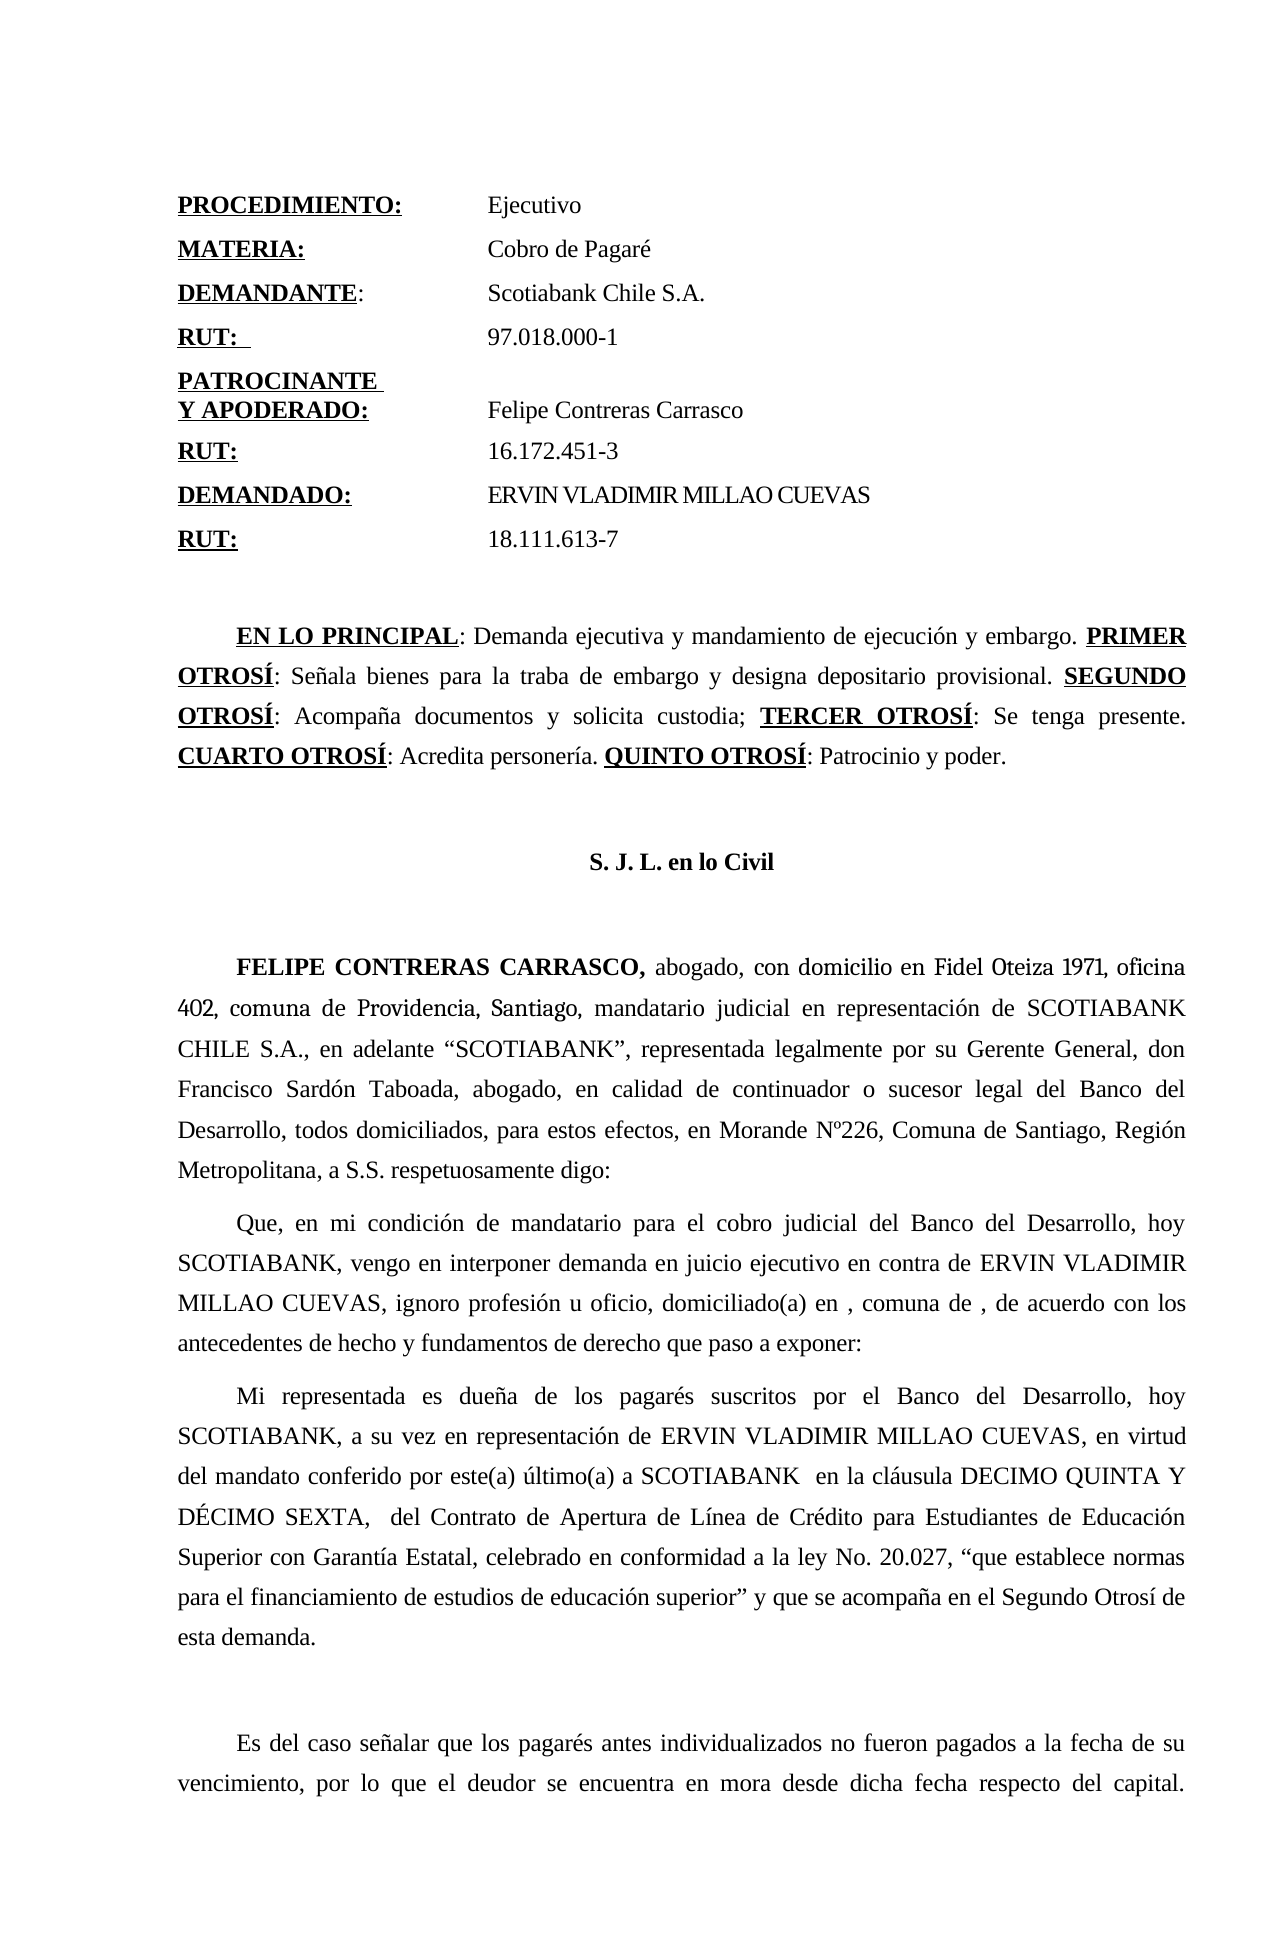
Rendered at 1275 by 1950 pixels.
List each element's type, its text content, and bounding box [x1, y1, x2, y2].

text FELIPE CONTRERAS CARRASCO, abogado, con domicilio en Fidel Oteiza 1971, oficina 402, comuna de Providencia, Santiago, mandatario judicial en representación de SCOTIABANK CHILE S.A., en adelante “SCOTIABANK”, representada legalmente por su Gerente General, don Francisco Sardón Taboada, abogado, en calidad de continuador o sucesor legal del Banco del Desarrollo, todos domiciliados, para estos efectos, en Morande Nº226, Comuna de Santiago, Región Metropolitana, a S.S. respetuosamente digo: [177, 952, 1186, 1184]
text EN LO PRINCIPAL: Demanda ejecutiva y mandamiento de ejecución y embargo. PRIMER OTROSÍ: Señala bienes para la traba de embargo y designa depositario provisional. SEGUNDO OTROSÍ: Acompaña documentos y solicita custodia; TERCER OTROSÍ: Se tenga presente. CUARTO OTROSÍ: Acredita personería. QUINTO OTROSÍ: Patrocinio y poder. [177, 621, 1186, 770]
text DEMANDANTE: Scotiabank Chile S.A. [177, 278, 1186, 307]
text Mi representada es dueña de los pagarés suscritos por el Banco del Desarrollo, hoy SCOTIABANK, a su vez en representación de ERVIN VLADIMIR MILLAO CUEVAS, en virtud del mandato conferido por este(a) último(a) a SCOTIABANK en la cláusula DECIMO QUINTA Y DÉCIMO SEXTA, del Contrato de Apertura de Línea de Crédito para Estudiantes de Educación Superior con Garantía Estatal, celebrado en conformidad a la ley No. 20.027, “que establece normas para el financiamiento de estudios de educación superior” y que se acompaña en el Segundo Otrosí de esta demanda. [177, 1381, 1186, 1651]
text Y APODERADO: Felipe Contreras Carrasco [177, 395, 1186, 423]
text RUT: 97.018.000-1 [177, 322, 1186, 351]
text PROCEDIMIENTO: Ejecutivo [177, 190, 1186, 218]
text DEMANDADO: ERVIN VLADIMIR MILLAO CUEVAS [177, 480, 1186, 509]
text MATERIA: Cobro de Pagaré [177, 234, 1186, 262]
text S. J. L. en lo Civil [177, 847, 1186, 876]
text RUT: 18.111.613-7 [177, 524, 1186, 553]
text PATROCINANTE [177, 366, 1186, 395]
text RUT: 16.172.451-3 [177, 436, 1186, 465]
text Que, en mi condición de mandatario para el cobro judicial del Banco del Desarrollo, hoy SCOTIABANK, vengo en interponer demanda en juicio ejecutivo en contra de ERVIN VLADIMIR MILLAO CUEVAS, ignoro profesión u oficio, domiciliado(a) en , comuna de , de acuerdo con los antecedentes de hecho y fundamentos de derecho que paso a exponer: [177, 1208, 1186, 1357]
